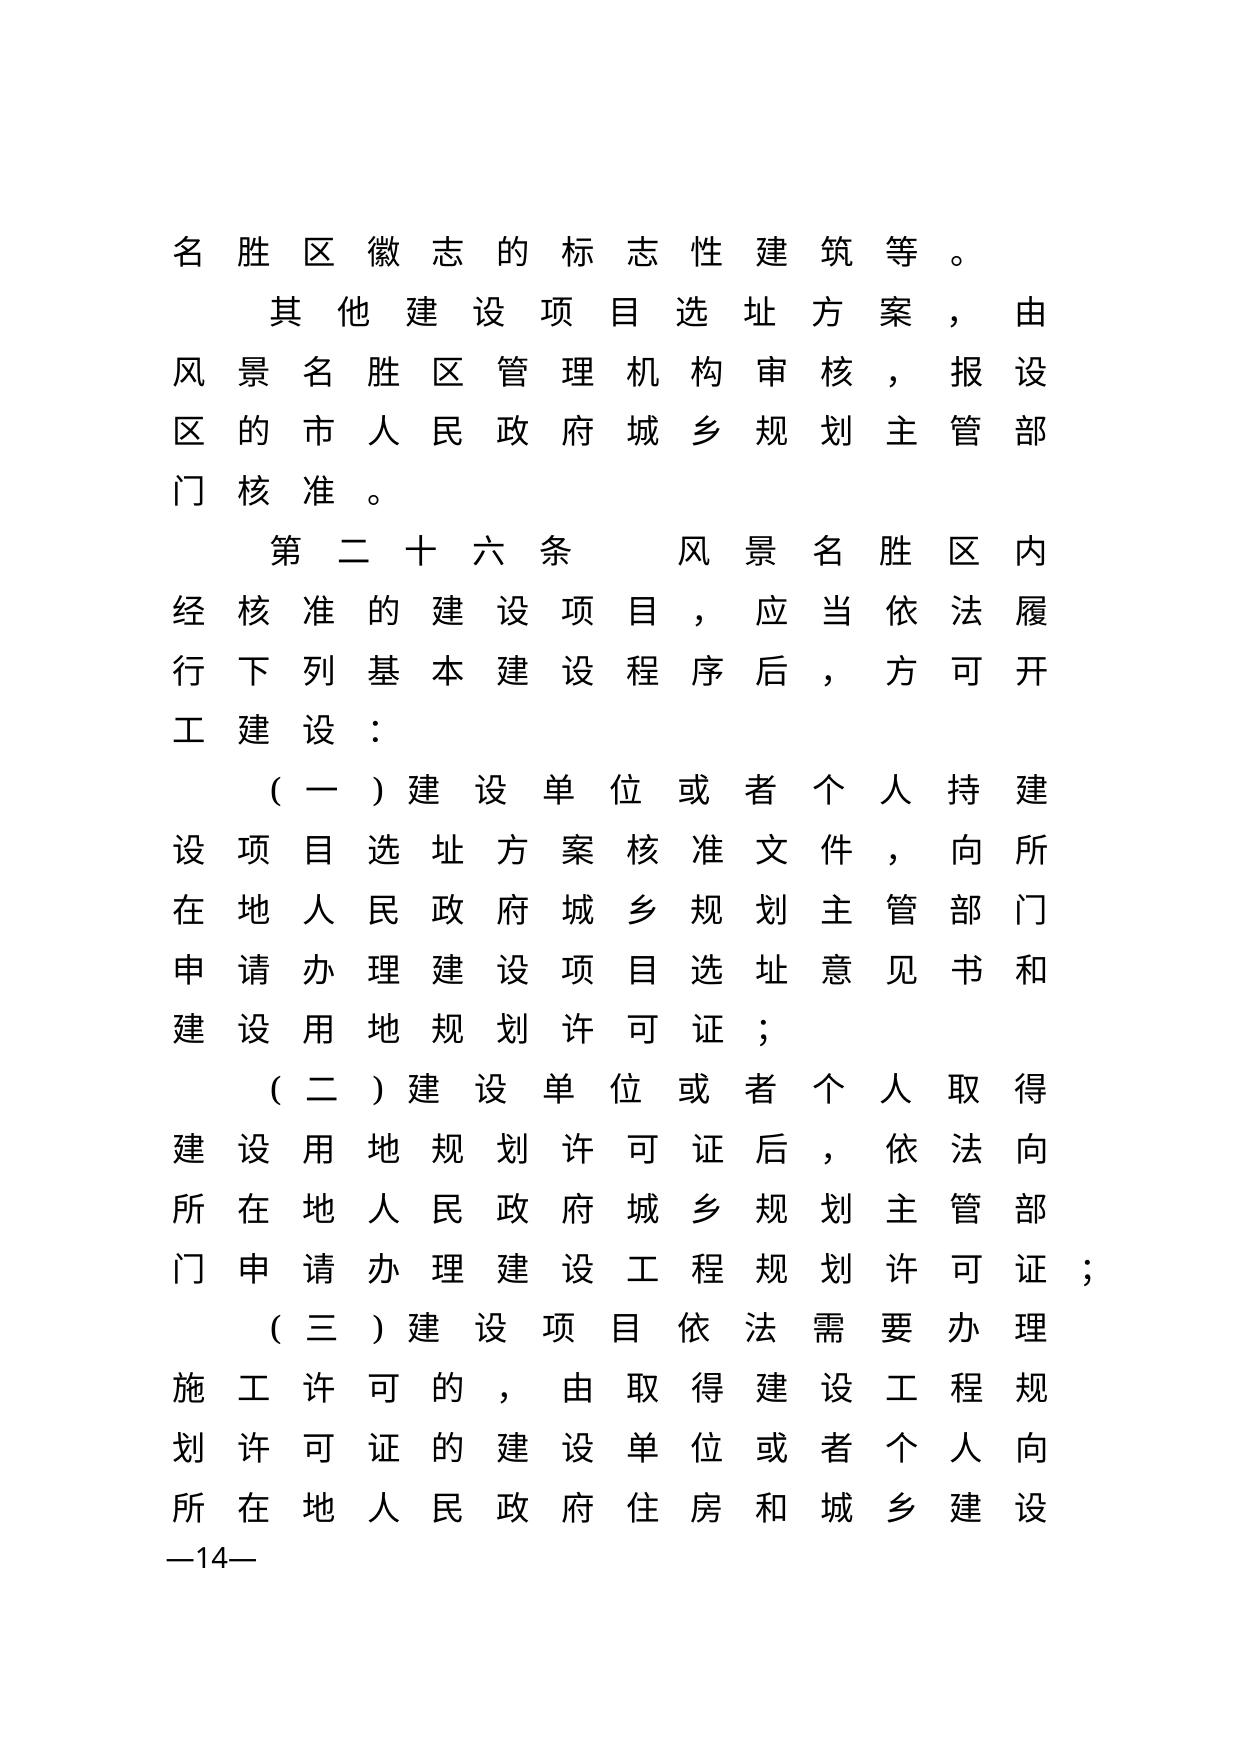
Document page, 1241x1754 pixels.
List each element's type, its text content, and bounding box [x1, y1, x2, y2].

text (一)建设单位或者个人持建设项目选址方案核准文件，向所在地人民政府城乡规划主管部门申请办理建设项目选址意见书和建设用地规划许可证； [172, 758, 1079, 1057]
text 第二十六条 风景名胜区内经核准的建设项目，应当依法履行下列基本建设程序后，方可开工建设： [172, 519, 1079, 758]
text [172, 1296, 1079, 1536]
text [172, 220, 1079, 280]
text 其他建设项目选址方案，由风景名胜区管理机构审核，报设区的市人民政府城乡规划主管部门核准。 [172, 280, 1079, 519]
text (二)建设单位或者个人取得建设用地规划许可证后，依法向所在地人民政府城乡规划主管部门申请办理建设工程规划许可证； [172, 1057, 1079, 1296]
